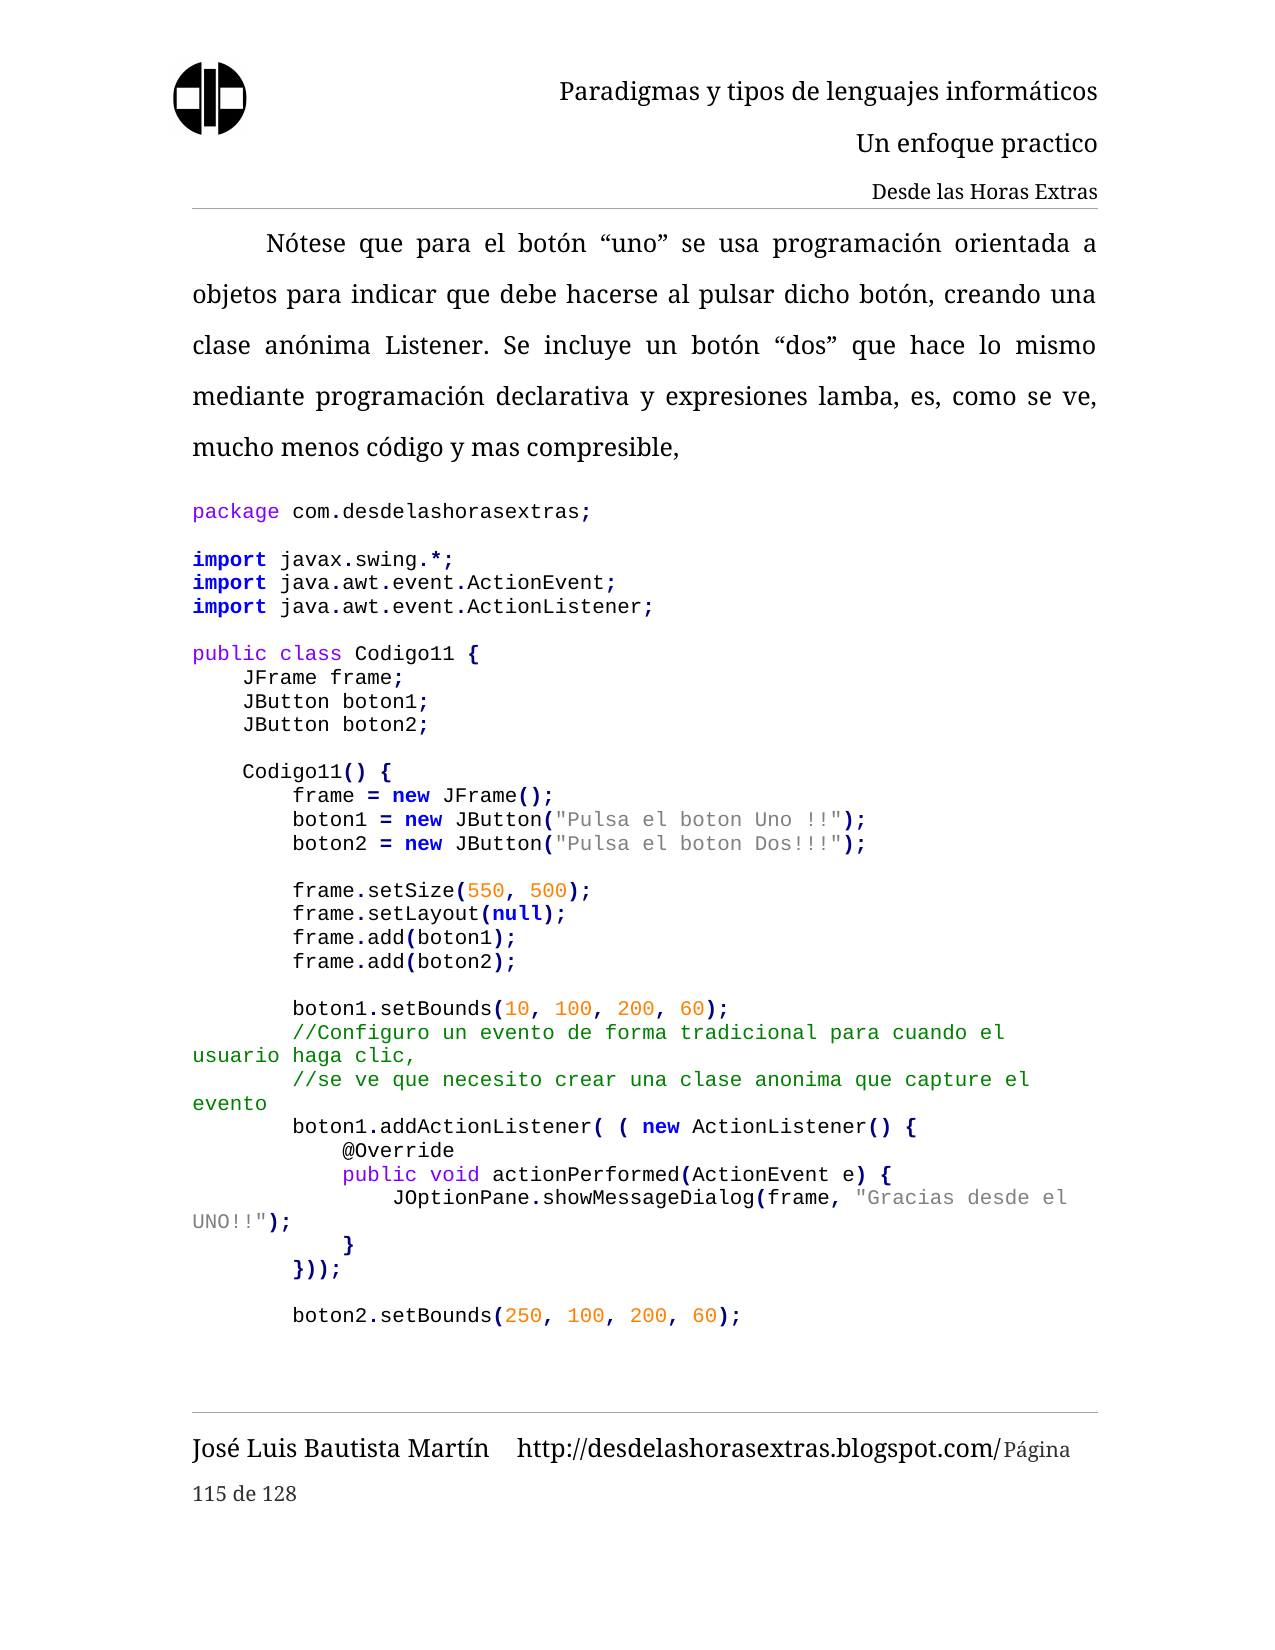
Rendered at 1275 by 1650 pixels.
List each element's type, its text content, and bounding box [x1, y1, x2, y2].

text public void actionPerformed(ActionEvent e) { [192, 1163, 1098, 1187]
text boton1 = new JButton("Pulsa el boton Uno !!"); [192, 809, 1098, 832]
text //se ve que necesito crear una clase anonima que capture el evento [192, 1069, 1098, 1116]
text })); [192, 1258, 1098, 1282]
picture [173, 62, 247, 136]
text frame.setSize(550, 500); [192, 880, 1098, 903]
text frame.add(boton2); [192, 951, 1098, 974]
text frame.setLayout(null); [192, 903, 1098, 927]
text JOptionPane.showMessageDialog(frame, "Gracias desde el UNO!!"); [192, 1187, 1098, 1234]
text //Configuro un evento de forma tradicional para cuando el usuario haga clic, [192, 1022, 1098, 1069]
text JButton boton2; [192, 714, 1098, 738]
text package com.desdelashorasextras; [192, 501, 1098, 525]
text import java.awt.event.ActionEvent; [192, 572, 1098, 596]
text boton2 = new JButton("Pulsa el boton Dos!!!"); [192, 832, 1098, 856]
text public class Codigo11 { [192, 643, 1098, 667]
text JFrame frame; [192, 667, 1098, 691]
text import java.awt.event.ActionListener; [192, 596, 1098, 620]
text boton2.setBounds(250, 100, 200, 60); [192, 1305, 1098, 1329]
text boton1.setBounds(10, 100, 200, 60); [192, 998, 1098, 1022]
text JButton boton1; [192, 691, 1098, 714]
text boton1.addActionListener( ( new ActionListener() { [192, 1116, 1098, 1140]
text } [192, 1234, 1098, 1258]
text Nótese que para el botón “uno” se usa programación orientada a objetos para indicar que debe hacerse al pulsar dicho botón, creando una clase anónima Listener. Se incluye un botón “dos” que hace lo mismo mediante programación declarativa y expresiones lamba, es, como se ve, mucho menos código y mas compresible, [192, 225, 1098, 464]
text frame.add(boton1); [192, 927, 1098, 951]
text import javax.swing.*; [192, 549, 1098, 572]
text @Override [192, 1140, 1098, 1163]
text frame = new JFrame(); [192, 785, 1098, 809]
text Codigo11() { [192, 762, 1098, 785]
